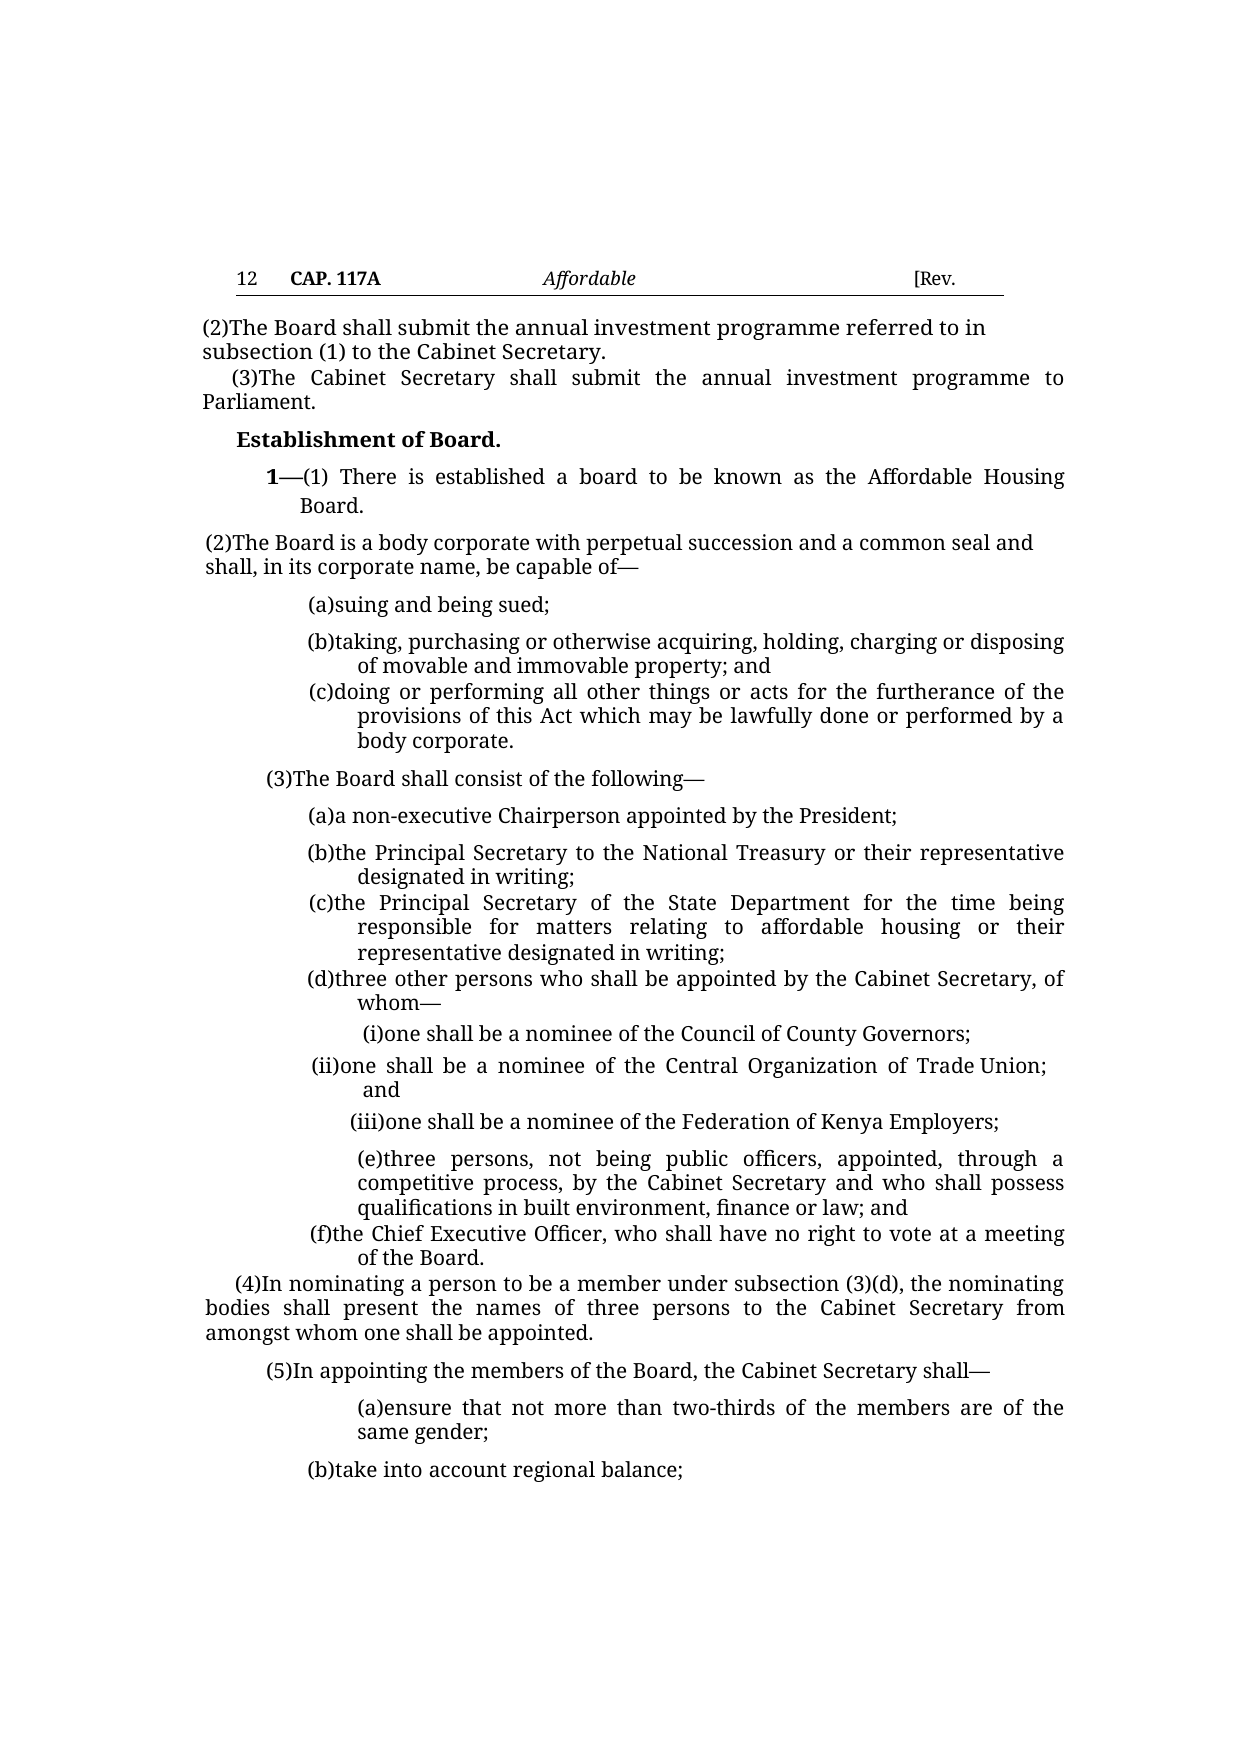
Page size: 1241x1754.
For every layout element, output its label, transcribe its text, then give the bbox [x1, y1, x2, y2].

text (3)The Board shall consist of the following— [266, 764, 1065, 792]
text (a)suing and being sued; [308, 590, 1065, 618]
text (2)The Board shall submit the annual investment programme referred to in subsection (1) to the Cabinet Secretary. [202, 316, 1065, 366]
subtitle Establishment of Board. [236, 425, 1065, 454]
text (b)the Principal Secretary to the National Treasury or their representative designated in writing; [307, 841, 1065, 891]
text (a)a non-executive Chairperson appointed by the President; [308, 801, 1065, 829]
text (c)doing or performing all other things or acts for the furtherance of the provisions of this Act which may be lawfully done or performed by a body corporate. [309, 679, 1065, 755]
text 1—(1) There is established a board to be known as the Affordable Housing Board. [266, 462, 1065, 519]
text (i)one shall be a nominee of the Council of County Governors; [362, 1019, 1065, 1048]
text (a)ensure that not more than two-thirds of the members are of the same gender; [357, 1396, 1065, 1446]
text (3)The Cabinet Secretary shall submit the annual investment programme to Parliament. [202, 366, 1065, 416]
text (5)In appointing the members of the Board, the Cabinet Secretary shall— [266, 1356, 1065, 1385]
text (d)three other persons who shall be appointed by the Cabinet Secretary, of whom— [307, 966, 1065, 1016]
text (c)the Principal Secretary of the State Department for the time being responsible for matters relating to affordable housing or their representative designated in writing; [309, 891, 1065, 966]
text (b)take into account regional balance; [307, 1455, 1065, 1484]
text (ii)one shall be a nominee of the Central Organization of Trade Union; and [311, 1053, 1065, 1103]
text (iii)one shall be a nominee of the Federation of Kenya Employers; [349, 1107, 1065, 1135]
text (e)three persons, not being public ofﬁcers, appointed, through a competitive process, by the Cabinet Secretary and who shall possess qualiﬁcations in built environment, ﬁnance or law; and [357, 1146, 1065, 1222]
text (f)the Chief Executive Ofﬁcer, who shall have no right to vote at a meeting of the Board. [309, 1222, 1065, 1272]
text (b)taking, purchasing or otherwise acquiring, holding, charging or disposing of movable and immovable property; and [307, 629, 1065, 679]
text (2)The Board is a body corporate with perpetual succession and a common seal and shall, in its corporate name, be capable of— [205, 530, 1065, 580]
text (4)In nominating a person to be a member under subsection (3)(d), the nominating bodies shall present the names of three persons to the Cabinet Secretary from amongst whom one shall be appointed. [205, 1272, 1065, 1347]
